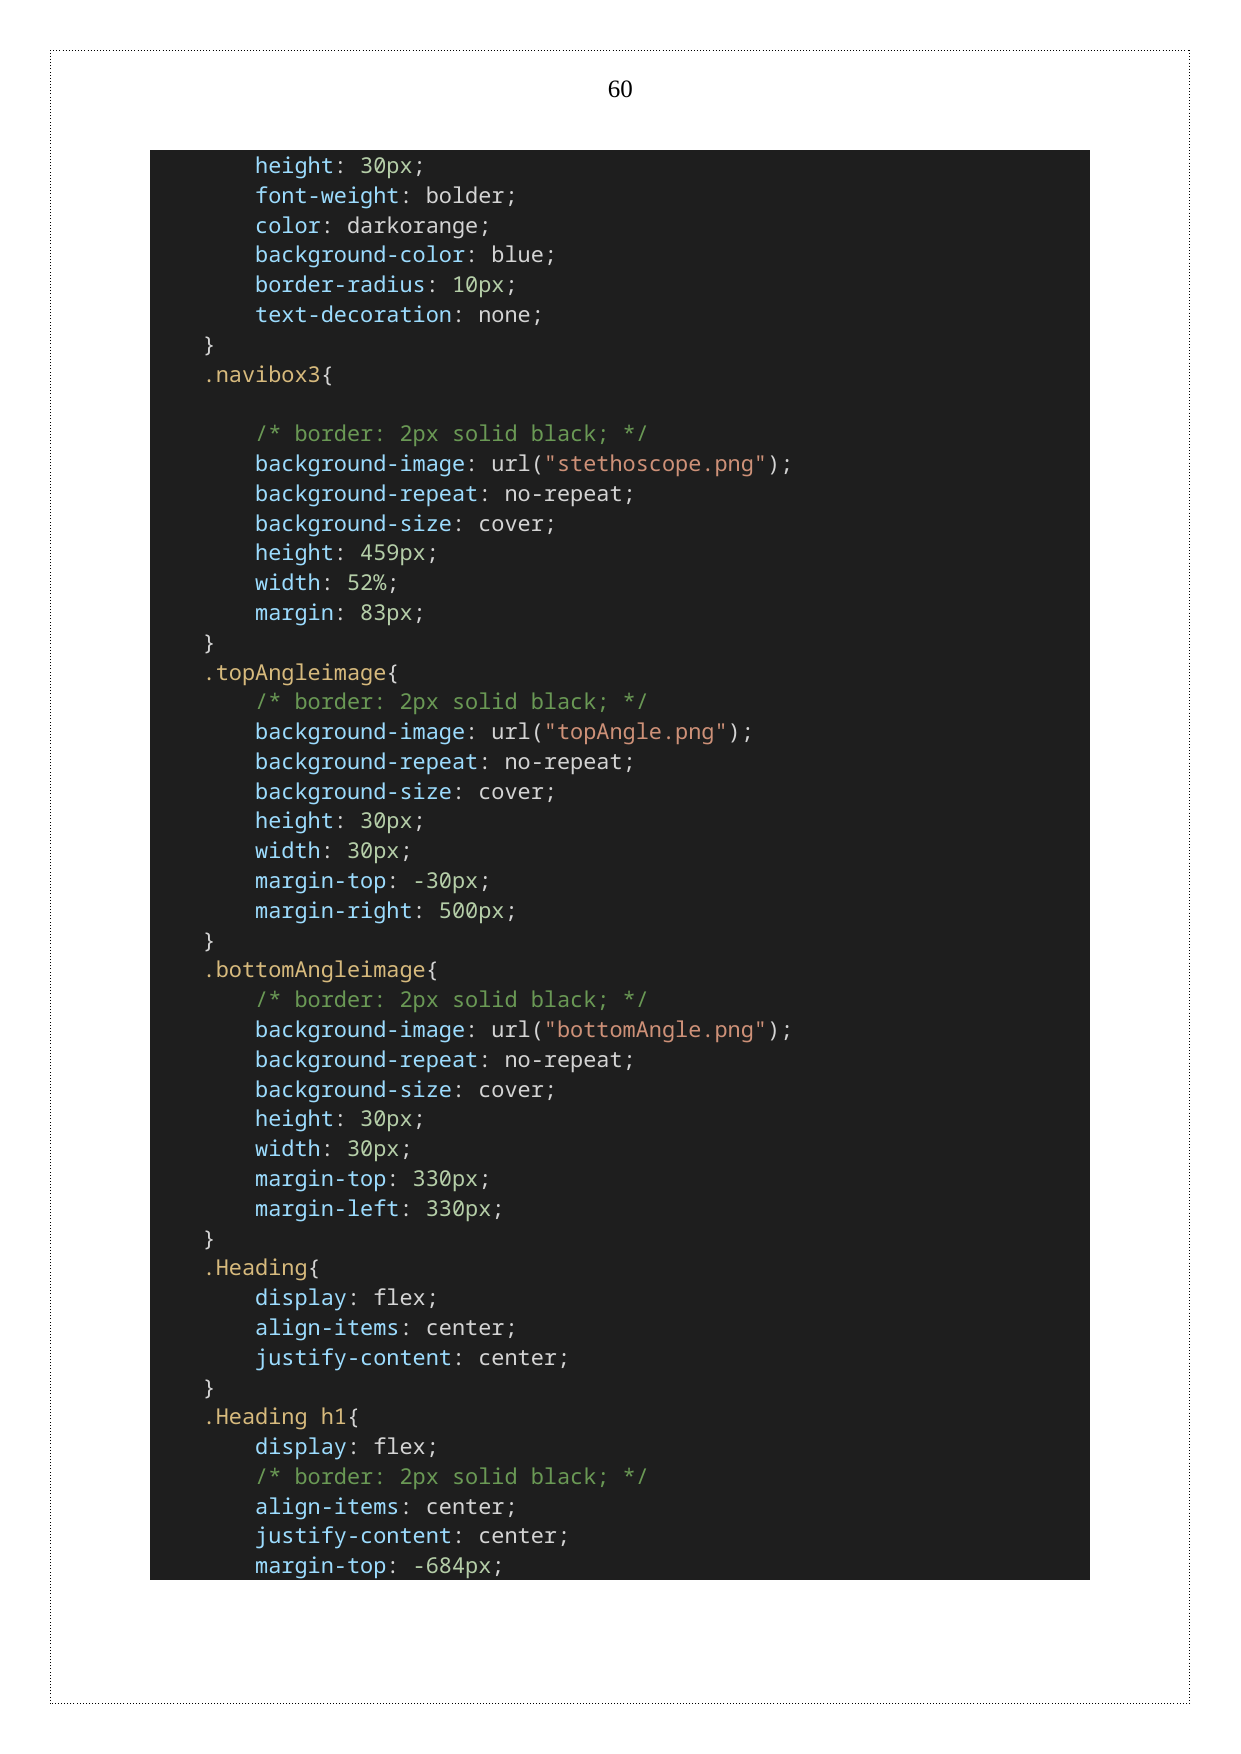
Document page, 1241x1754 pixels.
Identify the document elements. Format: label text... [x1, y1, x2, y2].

text /* border: 2px solid black; */ [150, 686, 1090, 716]
text .navibox3{ [150, 358, 1090, 388]
text color: darkorange; [150, 209, 1090, 239]
text align-items: center; [150, 1312, 1090, 1342]
text .Heading h1{ [150, 1401, 1090, 1431]
text height: 459px; [150, 537, 1090, 567]
text margin-right: 500px; [150, 895, 1090, 924]
text font-weight: bolder; [150, 180, 1090, 209]
text align-items: center; [150, 1491, 1090, 1520]
text background-repeat: no-repeat; [150, 746, 1090, 776]
text height: 30px; [150, 150, 1090, 180]
text text-decoration: none; [150, 299, 1090, 329]
text } [150, 1371, 1090, 1401]
text width: 52%; [150, 567, 1090, 597]
text /* border: 2px solid black; */ [150, 1461, 1090, 1491]
text justify-content: center; [150, 1342, 1090, 1371]
text background-size: cover; [150, 1073, 1090, 1103]
text margin-top: 330px; [150, 1163, 1090, 1193]
text background-size: cover; [150, 507, 1090, 537]
text display: flex; [150, 1282, 1090, 1312]
text } [150, 329, 1090, 358]
text justify-content: center; [150, 1520, 1090, 1550]
text margin-top: -30px; [150, 865, 1090, 895]
text margin-top: -684px; [150, 1550, 1090, 1580]
text margin: 83px; [150, 597, 1090, 627]
text background-repeat: no-repeat; [150, 1044, 1090, 1073]
text display: flex; [150, 1431, 1090, 1461]
text .Heading{ [150, 1252, 1090, 1282]
text background-image: url("topAngle.png"); [150, 716, 1090, 746]
text height: 30px; [150, 1103, 1090, 1133]
text margin-left: 330px; [150, 1193, 1090, 1222]
text .topAngleimage{ [150, 656, 1090, 686]
text } [150, 1222, 1090, 1252]
text border-radius: 10px; [150, 269, 1090, 299]
text .bottomAngleimage{ [150, 954, 1090, 984]
text background-image: url("bottomAngle.png"); [150, 1014, 1090, 1044]
text background-color: blue; [150, 239, 1090, 269]
text } [150, 627, 1090, 656]
text background-repeat: no-repeat; [150, 478, 1090, 507]
text } [150, 924, 1090, 954]
text background-size: cover; [150, 776, 1090, 805]
text width: 30px; [150, 1133, 1090, 1163]
text background-image: url("stethoscope.png"); [150, 448, 1090, 478]
text width: 30px; [150, 835, 1090, 865]
text /* border: 2px solid black; */ [150, 418, 1090, 448]
text /* border: 2px solid black; */ [150, 984, 1090, 1014]
text height: 30px; [150, 805, 1090, 835]
